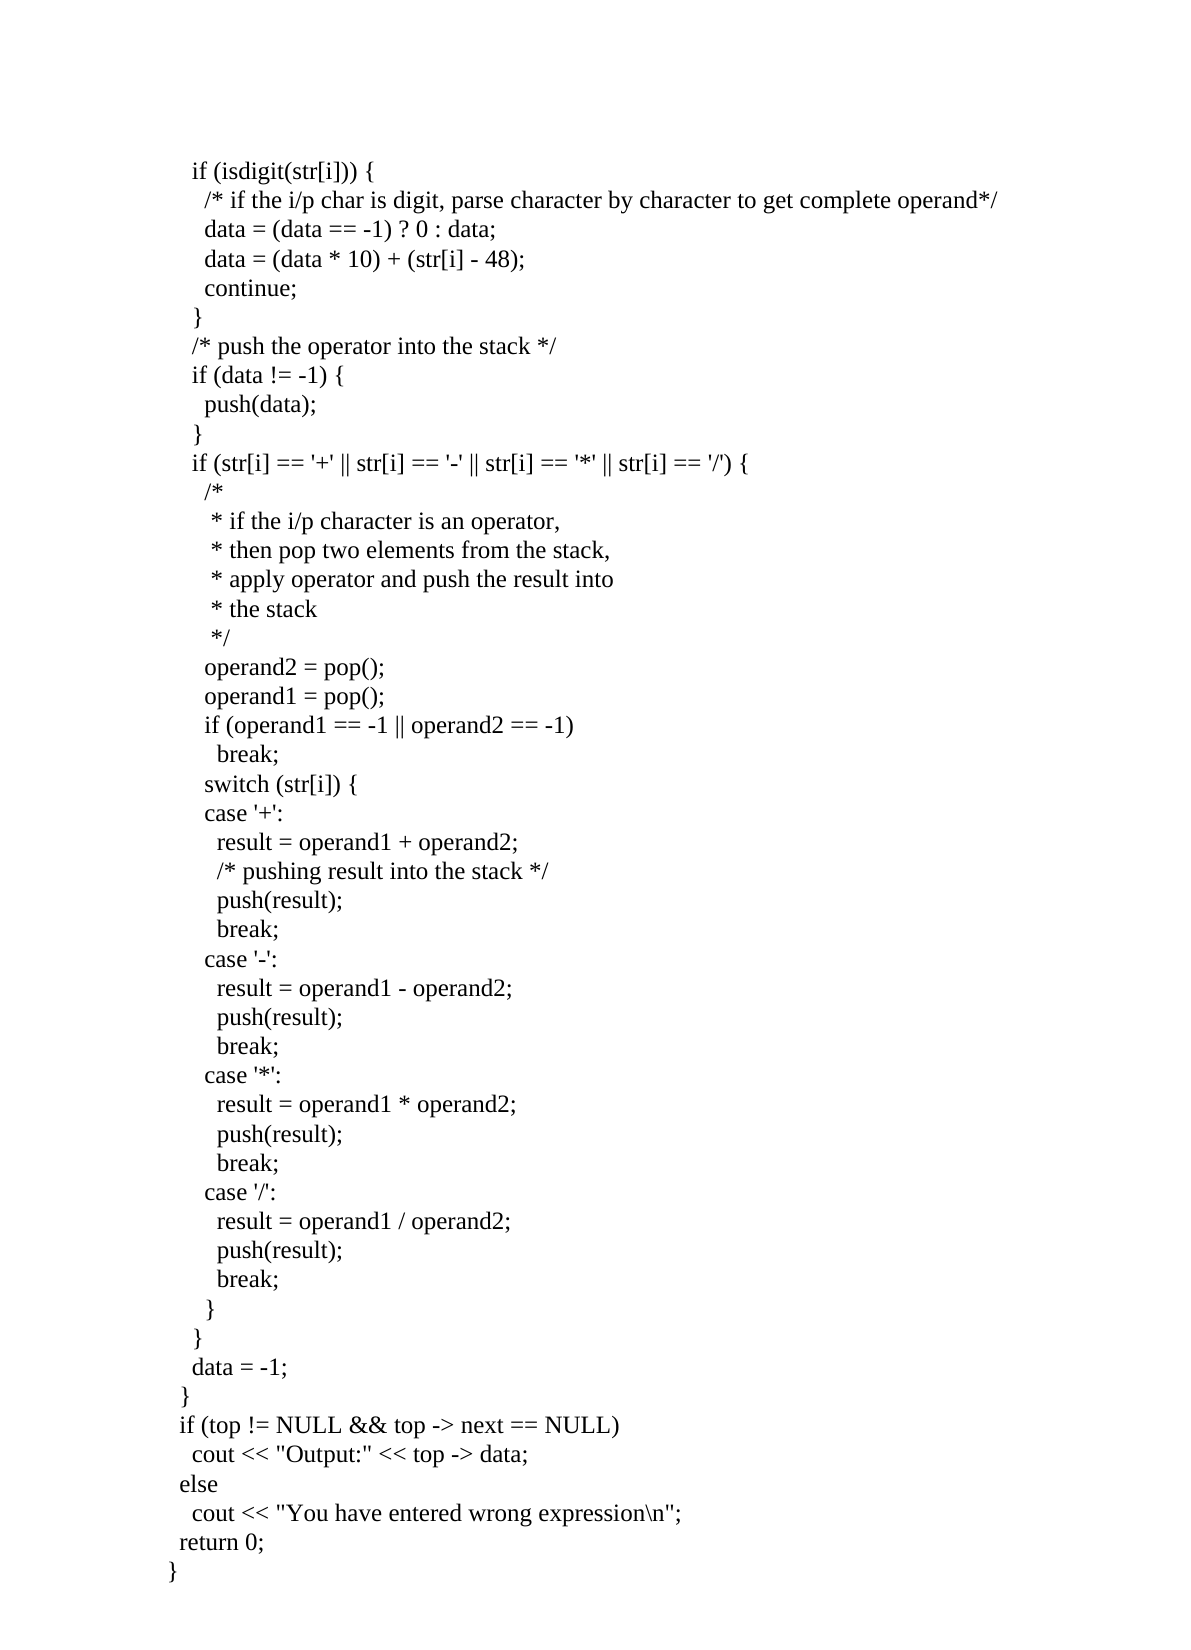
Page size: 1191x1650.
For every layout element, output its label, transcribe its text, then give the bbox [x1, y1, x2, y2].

text break; [167, 739, 1024, 768]
text result = operand1 * operand2; [167, 1089, 1024, 1118]
text * then pop two elements from the stack, [167, 535, 1024, 564]
text continue; [167, 273, 1024, 302]
text /* [167, 477, 1024, 506]
text push(result); [167, 885, 1024, 914]
text push(data); [167, 389, 1024, 418]
text * the stack [167, 594, 1024, 622]
text if (isdigit(str[i])) { [167, 156, 1024, 185]
text * apply operator and push the result into [167, 564, 1024, 593]
text } [167, 419, 1024, 447]
text result = operand1 + operand2; [167, 827, 1024, 856]
text data = (data * 10) + (str[i] - 48); [167, 244, 1024, 272]
text result = operand1 - operand2; [167, 973, 1024, 1002]
text switch (str[i]) { [167, 769, 1024, 797]
text } [167, 1556, 1024, 1585]
text * if the i/p character is an operator, [167, 506, 1024, 535]
text break; [167, 1148, 1024, 1177]
text if (str[i] == '+' || str[i] == '-' || str[i] == '*' || str[i] == '/') { [167, 448, 1024, 477]
text /* if the i/p char is digit, parse character by character to get complete operand*/ [167, 185, 1024, 214]
text operand1 = pop(); [167, 681, 1024, 710]
text push(result); [167, 1002, 1024, 1031]
text case '-': [167, 944, 1024, 972]
text data = -1; [167, 1352, 1024, 1381]
text if (top != NULL && top -> next == NULL) [167, 1410, 1024, 1439]
text if (data != -1) { [167, 360, 1024, 389]
text else [167, 1469, 1024, 1497]
text /* pushing result into the stack */ [167, 856, 1024, 885]
text push(result); [167, 1235, 1024, 1264]
text operand2 = pop(); [167, 652, 1024, 681]
text data = (data == -1) ? 0 : data; [167, 214, 1024, 243]
text } [167, 1294, 1024, 1322]
text break; [167, 1031, 1024, 1060]
text cout << "Output:" << top -> data; [167, 1439, 1024, 1468]
text if (operand1 == -1 || operand2 == -1) [167, 710, 1024, 739]
text } [167, 1323, 1024, 1352]
text push(result); [167, 1119, 1024, 1147]
text cout << "You have entered wrong expression\n"; [167, 1498, 1024, 1527]
text /* push the operator into the stack */ [167, 331, 1024, 360]
text case '/': [167, 1177, 1024, 1206]
text } [167, 302, 1024, 331]
text return 0; [167, 1527, 1024, 1556]
text */ [167, 623, 1024, 652]
text break; [167, 914, 1024, 943]
text break; [167, 1264, 1024, 1293]
text case '+': [167, 798, 1024, 827]
text } [167, 1381, 1024, 1410]
text result = operand1 / operand2; [167, 1206, 1024, 1235]
text case '*': [167, 1060, 1024, 1089]
